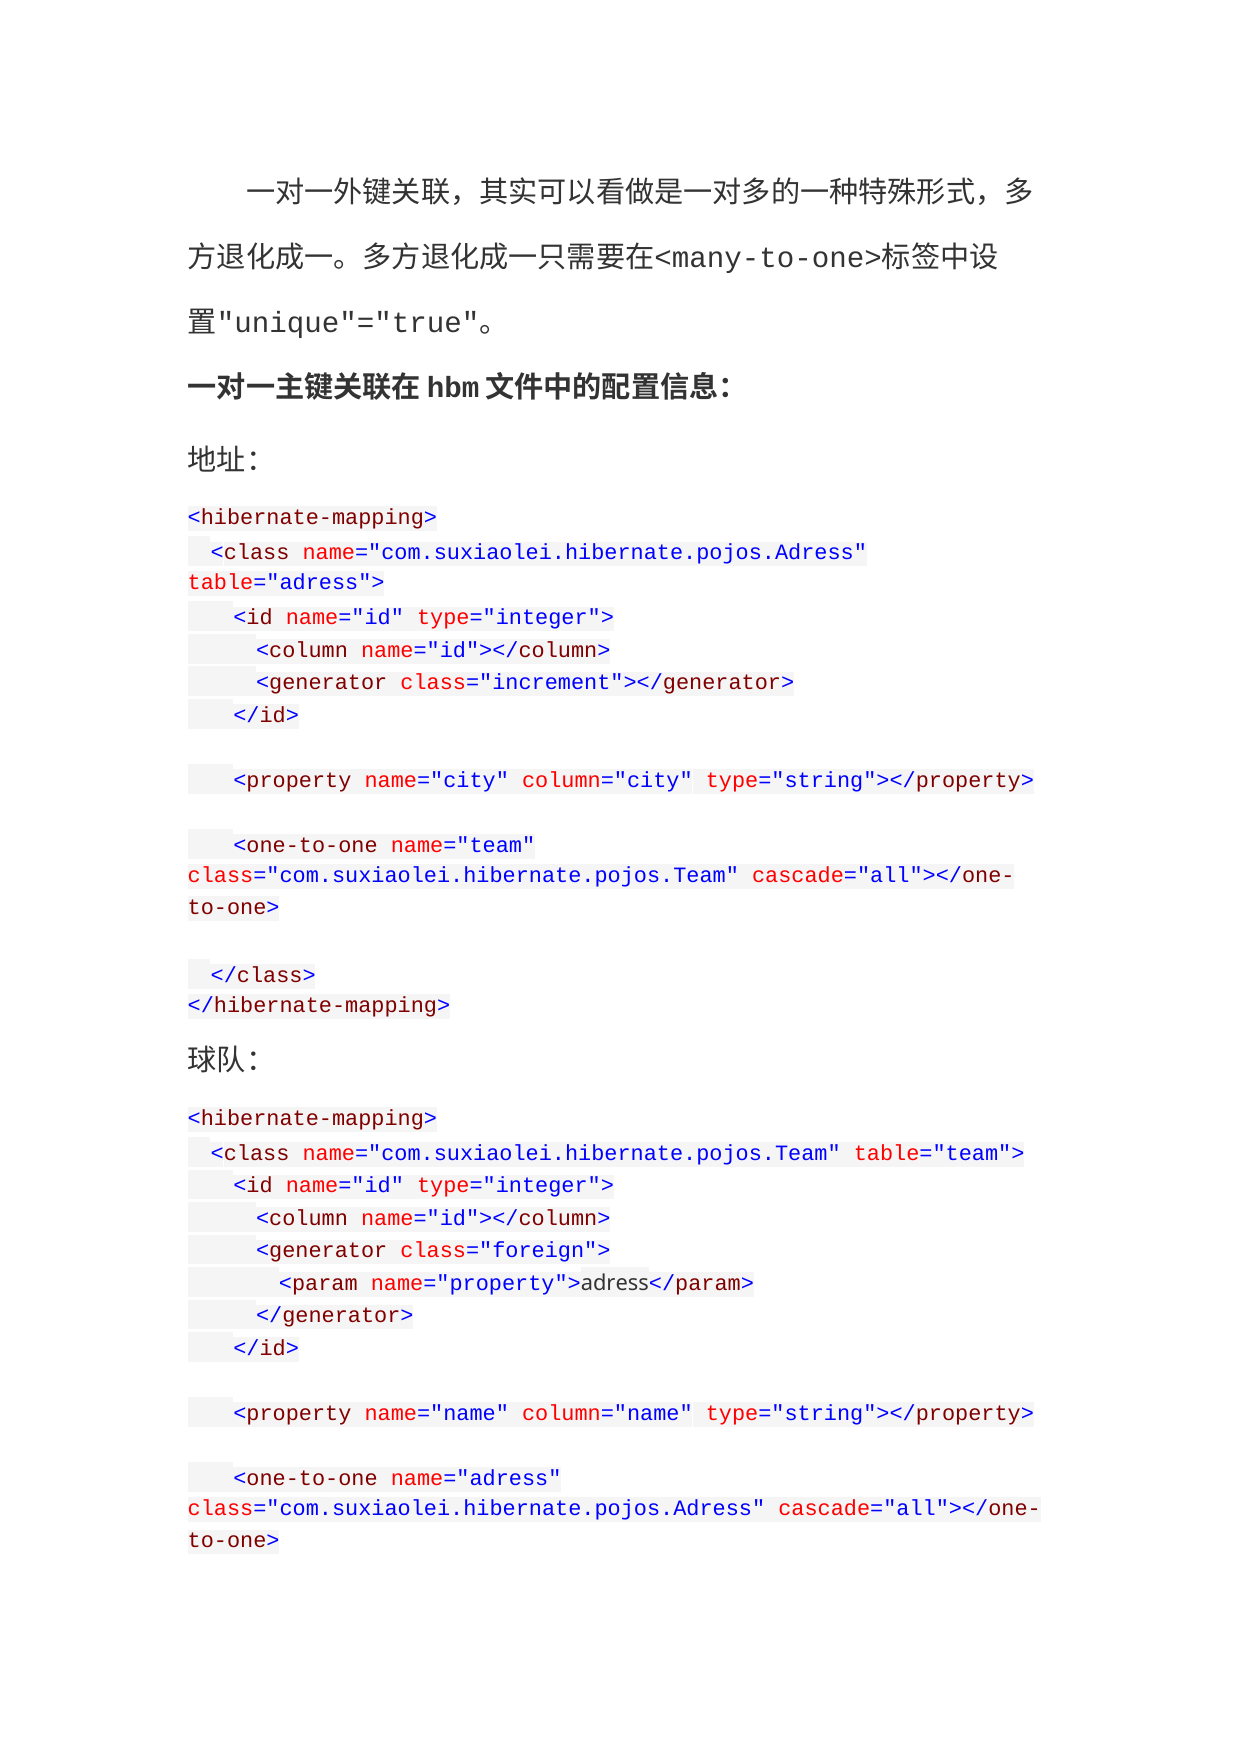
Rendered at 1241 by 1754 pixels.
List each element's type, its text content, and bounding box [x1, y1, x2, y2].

text 球队： [187, 1030, 1053, 1095]
text <hibernate-mapping> <class name="com.suxiaolei.hibernate.pojos.Adress" table="adress"> <id name="id" type="integer"> <column name="id"></column> <generator class="increment"></generator> </id> <property name="city" column="city" type="string"></property> <one-to-one name="team" class="com.suxiaolei.hibernate.pojos.Team" cascade="all"></one-to-one> </class> </hibernate-mapping> [187, 503, 1053, 1023]
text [187, 1103, 1053, 1558]
text 地址： [187, 430, 1053, 495]
text 一对一外键关联，其实可以看做是一对多的一种特殊形式，多方退化成一。多方退化成一只需要在<many-to-one>标签中设置"unique"="true"。 一对一主键关联在hbm文件中的配置信息： [187, 162, 1053, 422]
